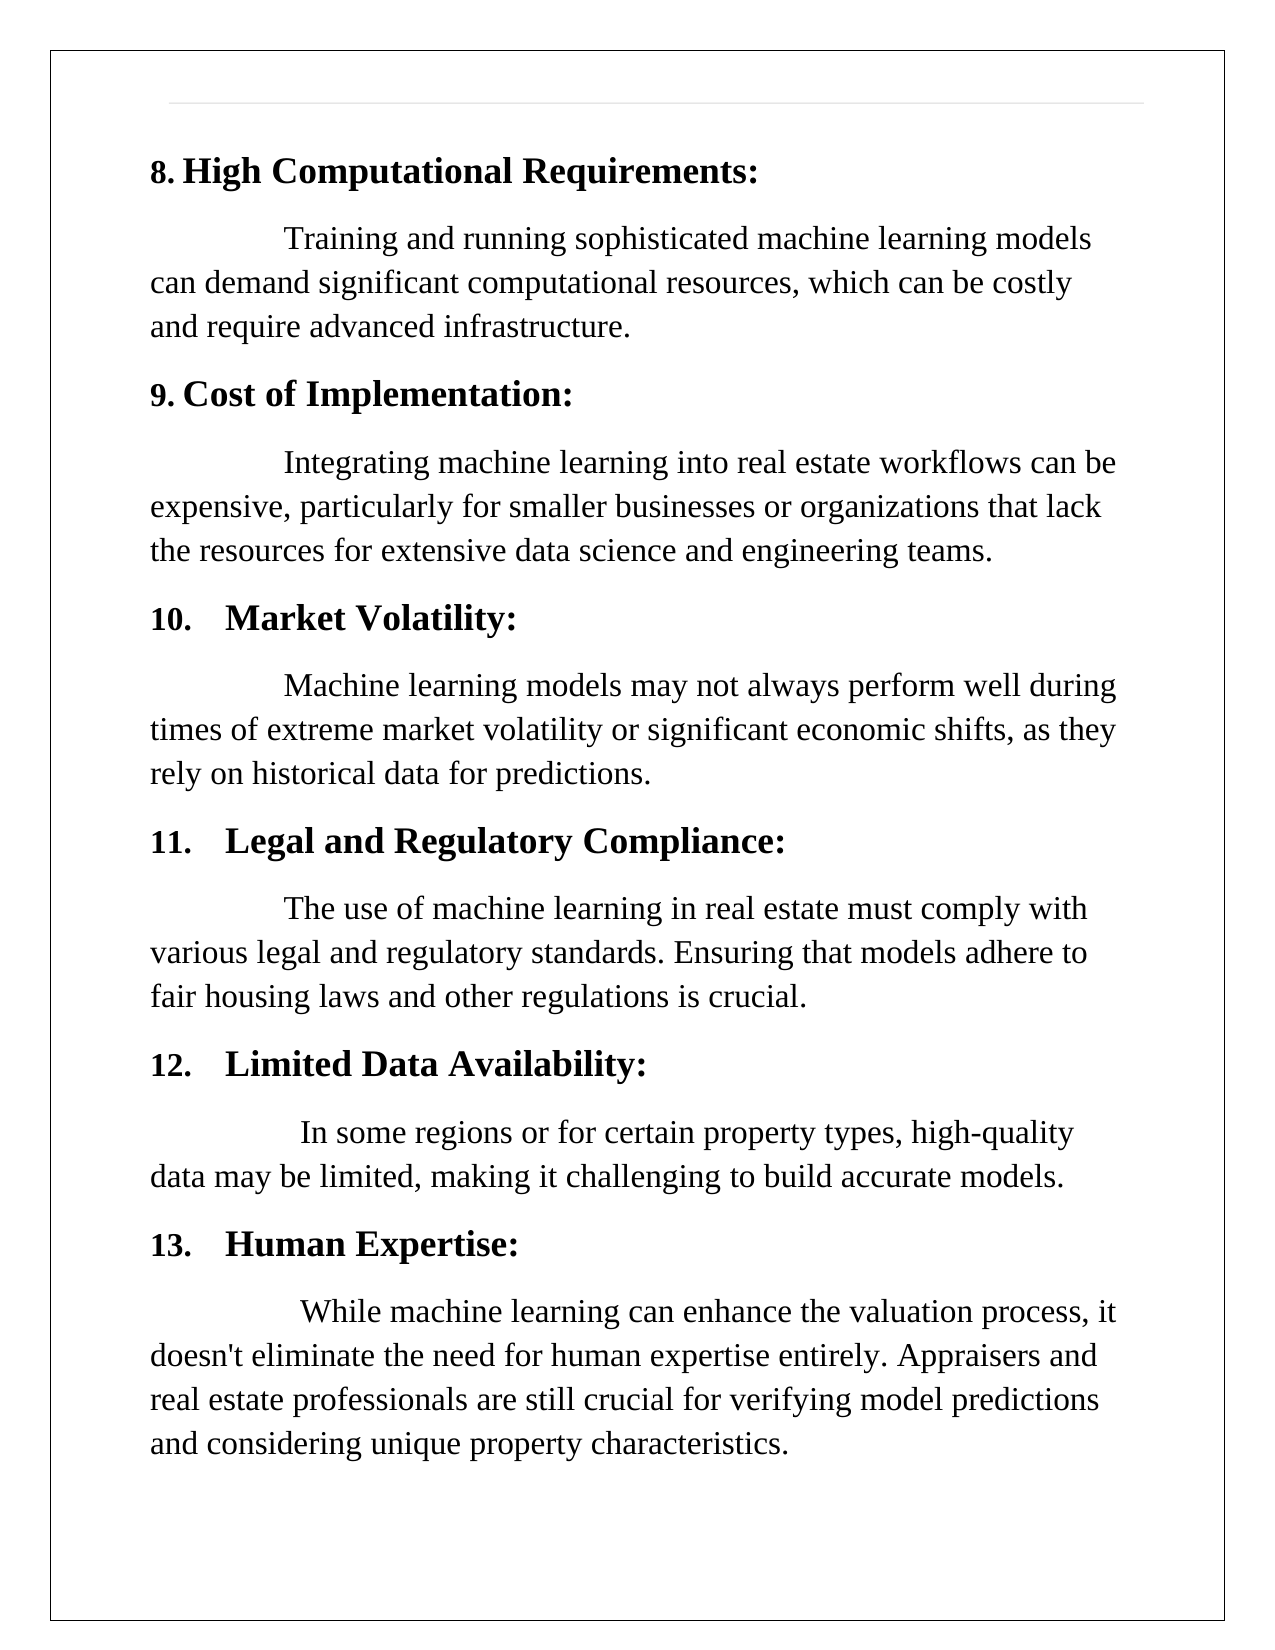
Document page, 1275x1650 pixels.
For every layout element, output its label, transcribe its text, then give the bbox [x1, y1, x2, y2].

text Integrating machine learning into real estate workflows can be expensive, particularly for smaller businesses or organizations that lack the resources for extensive data science and engineering teams. [150, 442, 1119, 568]
subtitle Human Expertise: [150, 1221, 1164, 1264]
subtitle Legal and Regulatory Compliance: [150, 818, 1164, 862]
subtitle Cost of Implementation: [150, 371, 1164, 414]
subtitle Limited Data Availability: [150, 1042, 1164, 1085]
text The use of machine learning in real estate must comply with various legal and regulatory standards. Ensuring that models adhere to fair housing laws and other regulations is crucial. [150, 888, 1089, 1015]
text Machine learning models may not always perform well during times of extreme market volatility or significant economic shifts, as they rely on historical data for predictions. [150, 665, 1118, 792]
text Training and running sophisticated machine learning models can demand significant computational resources, which can be costly and require advanced infrastructure. [150, 218, 1094, 345]
text In some regions or for certain property types, high-quality data may be limited, making it challenging to build accurate models. [150, 1112, 1075, 1195]
subtitle Market Volatility: [150, 595, 1164, 638]
subtitle High Computational Requirements: [150, 148, 1164, 191]
text While machine learning can enhance the valuation process, it doesn't eliminate the need for human expertise entirely. Appraisers and real estate professionals are still crucial for verifying model predictions and considering unique property characteristics. [150, 1291, 1119, 1462]
